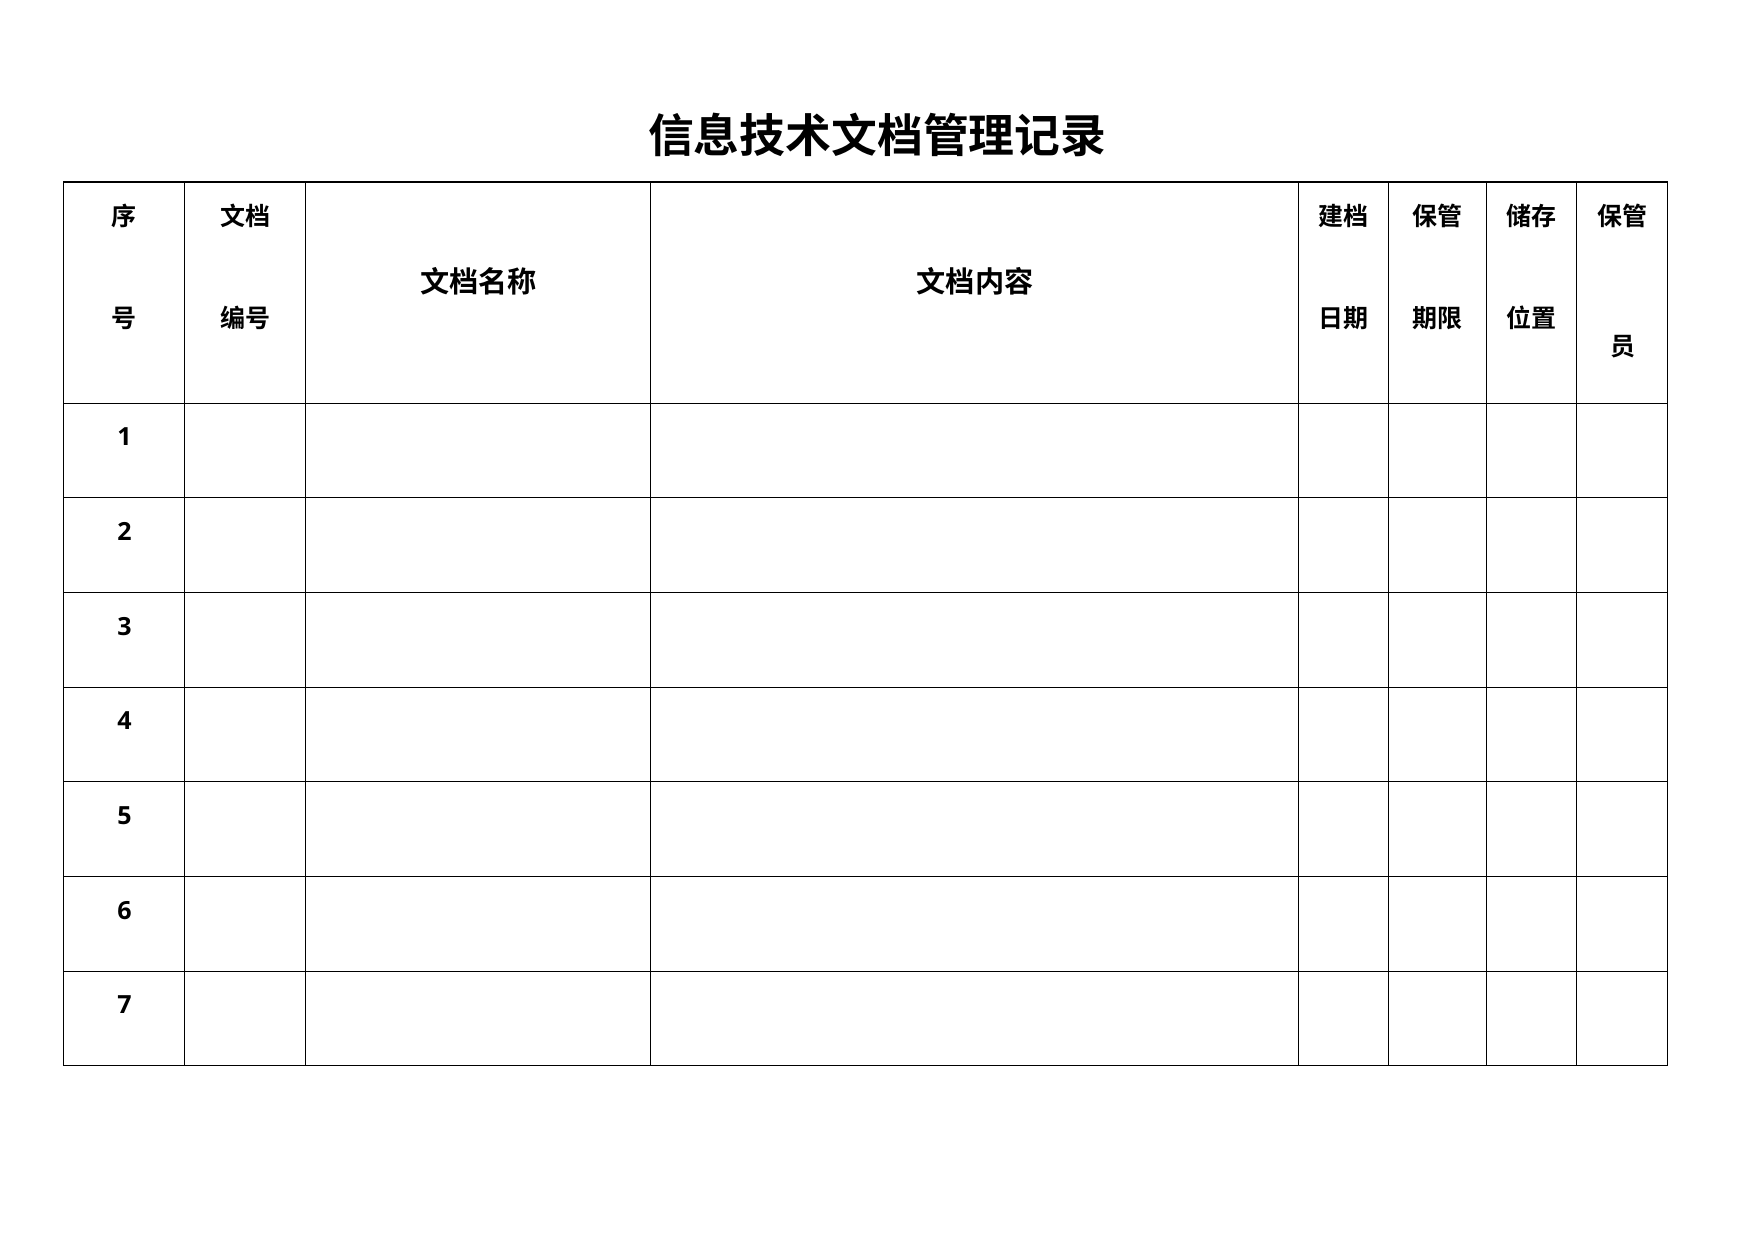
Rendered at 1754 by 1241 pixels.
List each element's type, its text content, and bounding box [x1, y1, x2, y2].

table_cell [1299, 404, 1388, 497]
table_cell [306, 404, 650, 497]
table_cell [1389, 498, 1486, 592]
table_cell [306, 877, 650, 971]
table_header 保管 期限 [1389, 183, 1486, 402]
table_cell [1487, 877, 1576, 971]
table_header 文档 编号 [185, 183, 305, 402]
table_cell [1389, 688, 1486, 781]
table_cell [1389, 877, 1486, 971]
table_header 文档名称 [306, 183, 650, 402]
table_cell [1299, 782, 1388, 876]
table_cell [1389, 782, 1486, 876]
table_cell [306, 688, 650, 781]
table_cell [651, 688, 1298, 781]
table_cell [1577, 972, 1667, 1065]
table_header 建档 日期 [1299, 183, 1388, 402]
table_cell [185, 972, 305, 1065]
table_cell [185, 404, 305, 497]
table_cell [185, 782, 305, 876]
table_cell [651, 593, 1298, 687]
table_cell [1299, 593, 1388, 687]
table_cell [1577, 782, 1667, 876]
table_cell [185, 498, 305, 592]
table_cell [185, 593, 305, 687]
table_cell [1299, 498, 1388, 592]
table_cell [1487, 972, 1576, 1065]
table_cell 2 [64, 498, 184, 592]
table_cell [1487, 404, 1576, 497]
table_cell [1487, 688, 1576, 781]
table_cell [1389, 972, 1486, 1065]
table_cell [1577, 593, 1667, 687]
table_cell 7 [64, 972, 184, 1065]
table_cell [306, 972, 650, 1065]
table_cell [1577, 688, 1667, 781]
table_cell [1487, 498, 1576, 592]
table_cell [651, 782, 1298, 876]
table_cell [1299, 688, 1388, 781]
table_header 文档内容 [651, 183, 1298, 402]
table_cell [1577, 498, 1667, 592]
table_header 序 号 [64, 183, 184, 402]
table_cell [306, 593, 650, 687]
table_cell [1577, 877, 1667, 971]
table_header 保管员 [1577, 183, 1667, 402]
text 信息技术文档管理记录 [75, 84, 1679, 181]
table_cell [651, 972, 1298, 1065]
table_cell 1 [64, 404, 184, 497]
table_cell [306, 782, 650, 876]
table_cell [651, 877, 1298, 971]
table_cell [651, 404, 1298, 497]
table_cell [1389, 404, 1486, 497]
table_header 储存 位置 [1487, 183, 1576, 402]
table_cell [185, 877, 305, 971]
table_cell 6 [64, 877, 184, 971]
table_cell [1389, 593, 1486, 687]
table_cell [1577, 404, 1667, 497]
table_cell 5 [64, 782, 184, 876]
table_cell [185, 688, 305, 781]
table_cell [1487, 593, 1576, 687]
table_cell [1487, 782, 1576, 876]
table_cell 3 [64, 593, 184, 687]
table_cell [1299, 877, 1388, 971]
table_cell [306, 498, 650, 592]
table_cell [1299, 972, 1388, 1065]
table_cell 4 [64, 688, 184, 781]
table_cell [651, 498, 1298, 592]
